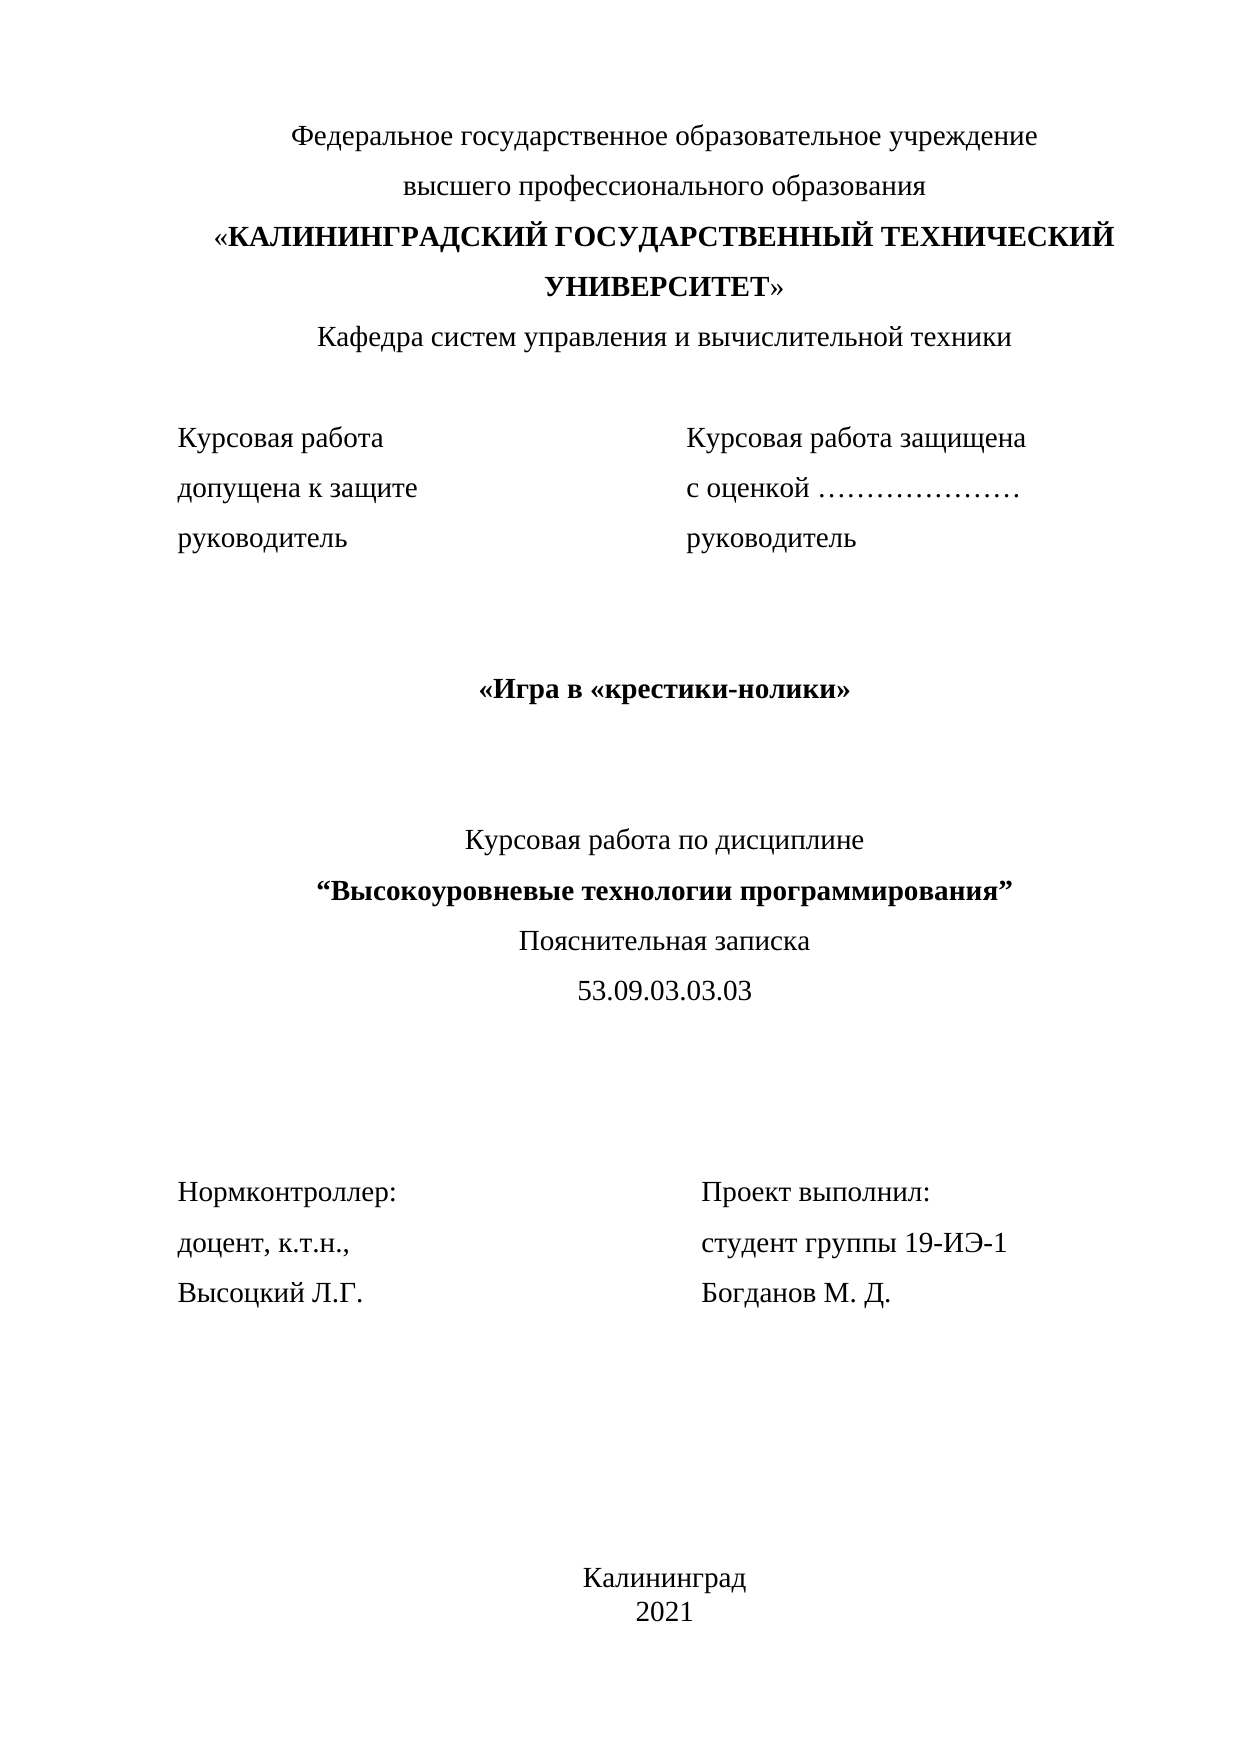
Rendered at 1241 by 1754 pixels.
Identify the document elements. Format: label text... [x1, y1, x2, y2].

text Курсовая работа по дисциплине [177, 822, 1152, 856]
text «Игра в «крестики-нолики» [177, 671, 1152, 705]
subtitle Федеральное государственное образовательное учреждение [177, 118, 1152, 152]
text доцент, к.т.н., [177, 1225, 627, 1258]
text Кафедра систем управления и вычислительной техники [177, 319, 1152, 353]
text Богданов М. Д. [701, 1275, 1152, 1309]
text Калининград [177, 1560, 1152, 1594]
text высшего профессионального образования [177, 168, 1152, 202]
text 53.09.03.03.03 [177, 973, 1152, 1007]
text студент группы 19-ИЭ-1 [701, 1225, 1152, 1258]
text Нормконтроллер: [177, 1174, 627, 1208]
text «КАЛИНИНГРАДСКИЙ ГОСУДАРСТВЕННЫЙ ТЕХНИЧЕСКИЙ УНИВЕРСИТЕТ» [177, 219, 1151, 303]
text Пояснительная записка [177, 923, 1152, 957]
text “Высокоуровневые технологии программирования” [177, 873, 1152, 906]
text Проект выполнил: [701, 1174, 1152, 1208]
text 2021 [177, 1594, 1152, 1627]
text Высоцкий Л.Г. [177, 1275, 627, 1309]
table_header Курсовая работа защищена с оценкой ………………… руководитель [675, 420, 1184, 571]
table_header Курсовая работа допущена к защите руководитель [166, 420, 675, 571]
